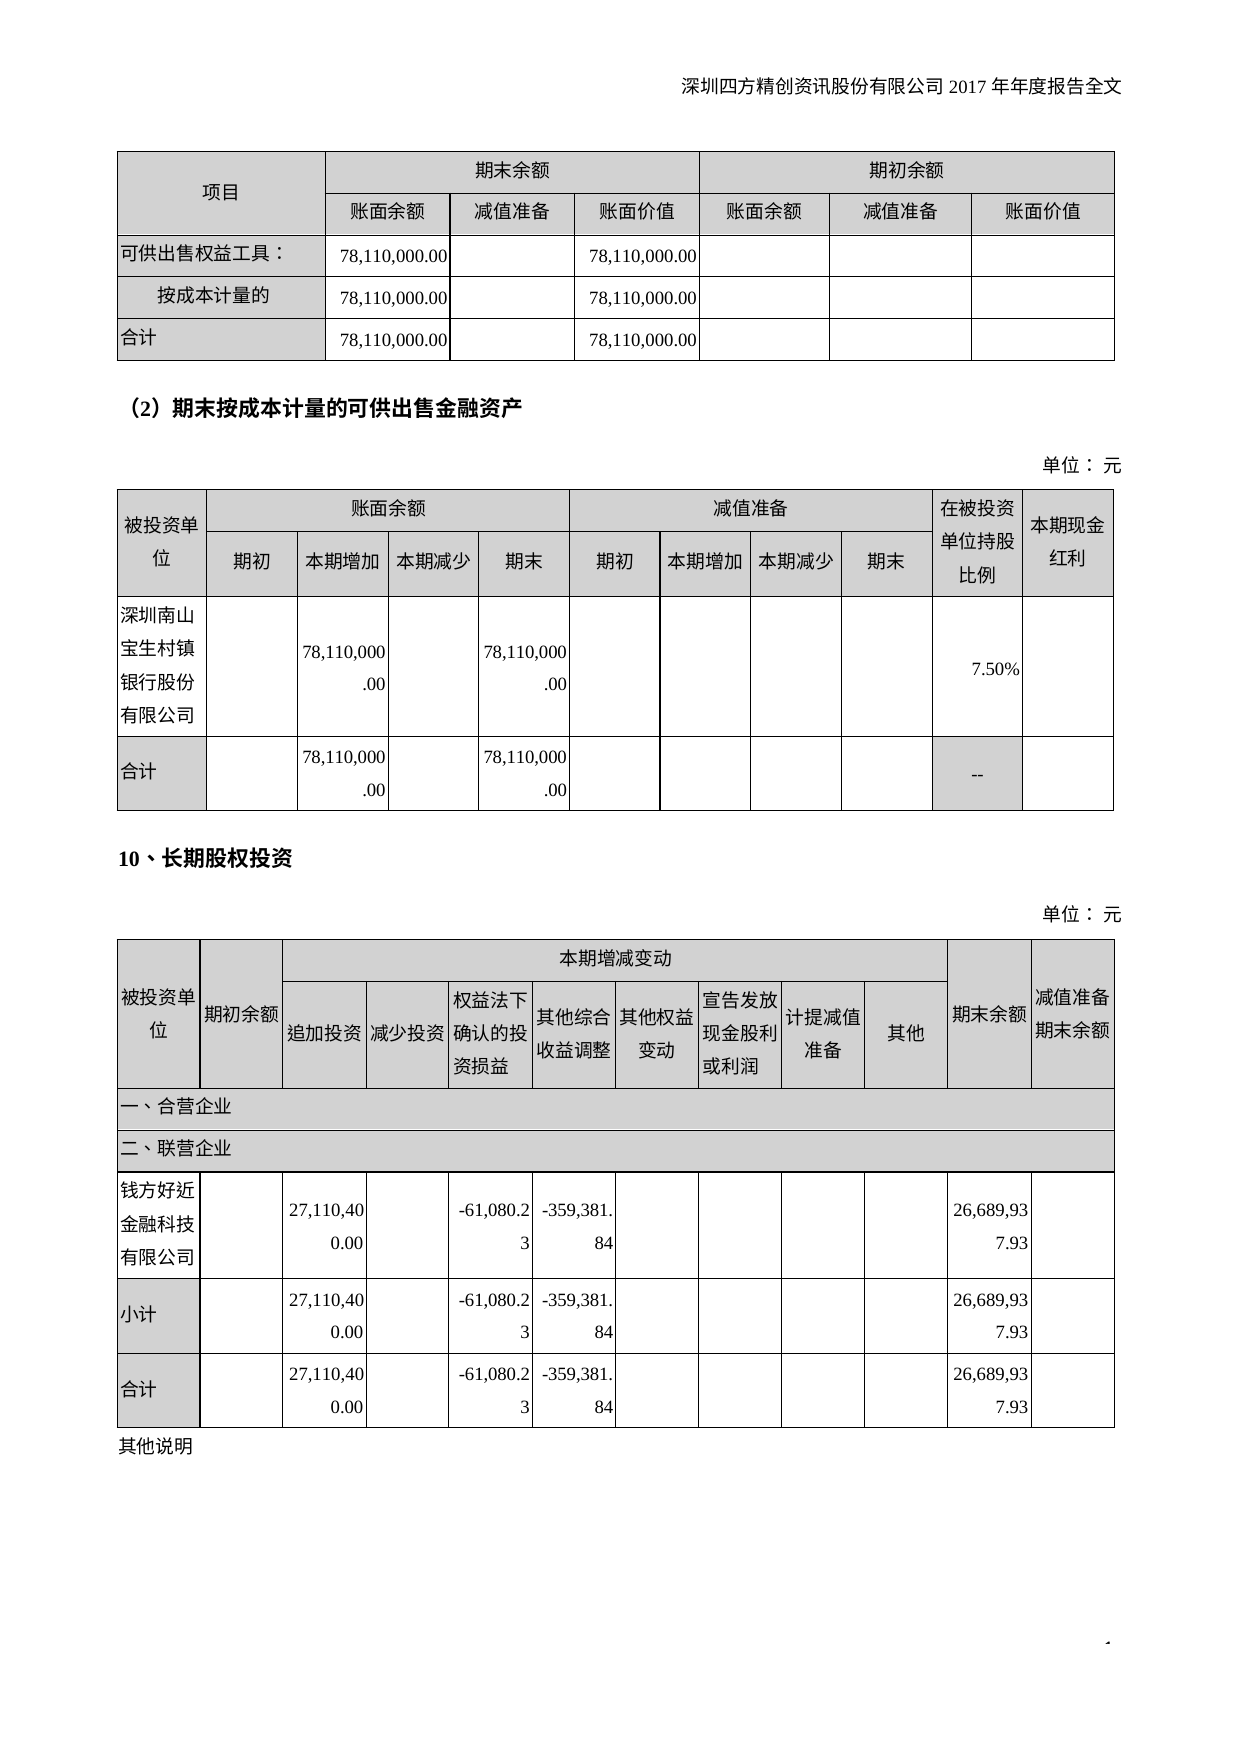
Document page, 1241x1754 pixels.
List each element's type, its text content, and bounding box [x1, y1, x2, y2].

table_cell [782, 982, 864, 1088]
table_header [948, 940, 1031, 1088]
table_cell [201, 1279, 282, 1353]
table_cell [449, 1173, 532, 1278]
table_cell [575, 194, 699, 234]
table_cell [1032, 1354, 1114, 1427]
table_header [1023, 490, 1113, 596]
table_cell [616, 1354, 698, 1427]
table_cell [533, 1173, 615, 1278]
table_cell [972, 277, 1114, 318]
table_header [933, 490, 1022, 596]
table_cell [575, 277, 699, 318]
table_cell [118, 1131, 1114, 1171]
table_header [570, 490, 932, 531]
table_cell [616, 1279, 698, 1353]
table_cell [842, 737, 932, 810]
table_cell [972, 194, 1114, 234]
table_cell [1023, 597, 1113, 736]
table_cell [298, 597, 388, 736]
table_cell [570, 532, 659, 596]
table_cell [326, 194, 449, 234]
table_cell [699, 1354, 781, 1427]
subtitle （2）期末按成本计量的可供出售金融资产 [118, 388, 1138, 423]
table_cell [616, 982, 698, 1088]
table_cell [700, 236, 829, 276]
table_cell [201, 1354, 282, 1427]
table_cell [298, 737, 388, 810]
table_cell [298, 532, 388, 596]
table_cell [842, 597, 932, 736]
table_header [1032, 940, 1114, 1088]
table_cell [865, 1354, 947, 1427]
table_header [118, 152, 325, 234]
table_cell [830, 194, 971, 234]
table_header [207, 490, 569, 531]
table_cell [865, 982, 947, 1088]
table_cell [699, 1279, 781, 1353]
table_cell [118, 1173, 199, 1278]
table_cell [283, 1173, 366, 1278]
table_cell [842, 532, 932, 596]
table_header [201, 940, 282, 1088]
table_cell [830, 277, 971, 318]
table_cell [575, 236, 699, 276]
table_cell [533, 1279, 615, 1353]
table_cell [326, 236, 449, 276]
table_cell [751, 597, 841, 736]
text 其他说明 [118, 1433, 1138, 1459]
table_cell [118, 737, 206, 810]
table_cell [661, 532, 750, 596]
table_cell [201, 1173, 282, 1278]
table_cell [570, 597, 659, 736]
text 单位： 元 [102, 902, 1122, 927]
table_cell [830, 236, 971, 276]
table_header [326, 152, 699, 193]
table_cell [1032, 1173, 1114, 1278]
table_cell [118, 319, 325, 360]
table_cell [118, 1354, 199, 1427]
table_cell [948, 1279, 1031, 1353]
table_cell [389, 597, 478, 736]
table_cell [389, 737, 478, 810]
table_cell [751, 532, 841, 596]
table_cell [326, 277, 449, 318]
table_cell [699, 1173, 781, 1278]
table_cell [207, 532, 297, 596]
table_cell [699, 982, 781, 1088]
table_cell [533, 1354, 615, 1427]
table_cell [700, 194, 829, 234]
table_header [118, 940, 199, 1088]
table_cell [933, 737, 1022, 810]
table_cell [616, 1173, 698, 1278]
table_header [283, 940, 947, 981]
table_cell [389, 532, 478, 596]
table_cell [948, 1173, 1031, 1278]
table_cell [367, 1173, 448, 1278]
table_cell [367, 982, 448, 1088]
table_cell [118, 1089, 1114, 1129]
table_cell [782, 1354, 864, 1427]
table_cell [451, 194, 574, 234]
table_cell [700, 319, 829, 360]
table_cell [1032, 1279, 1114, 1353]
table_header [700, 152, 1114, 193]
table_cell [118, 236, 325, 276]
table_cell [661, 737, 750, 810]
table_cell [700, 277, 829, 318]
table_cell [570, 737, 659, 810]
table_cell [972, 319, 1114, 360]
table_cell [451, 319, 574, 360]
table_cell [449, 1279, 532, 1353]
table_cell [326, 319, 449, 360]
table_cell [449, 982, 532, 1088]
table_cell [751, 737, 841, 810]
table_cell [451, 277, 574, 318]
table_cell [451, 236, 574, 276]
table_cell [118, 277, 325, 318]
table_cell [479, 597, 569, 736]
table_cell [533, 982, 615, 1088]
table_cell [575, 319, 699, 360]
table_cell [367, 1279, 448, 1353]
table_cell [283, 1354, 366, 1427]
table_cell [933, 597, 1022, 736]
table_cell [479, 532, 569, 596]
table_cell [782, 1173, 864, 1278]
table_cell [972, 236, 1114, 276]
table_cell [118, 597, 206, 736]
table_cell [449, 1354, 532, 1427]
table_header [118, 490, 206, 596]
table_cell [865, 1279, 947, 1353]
text 单位： 元 [102, 452, 1122, 477]
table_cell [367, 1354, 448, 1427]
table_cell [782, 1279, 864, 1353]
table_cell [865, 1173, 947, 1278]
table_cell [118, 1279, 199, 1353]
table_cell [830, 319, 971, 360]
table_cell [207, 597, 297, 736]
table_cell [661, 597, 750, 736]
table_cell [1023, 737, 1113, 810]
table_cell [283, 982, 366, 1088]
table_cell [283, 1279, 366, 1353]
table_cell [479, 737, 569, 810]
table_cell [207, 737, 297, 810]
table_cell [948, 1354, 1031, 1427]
subtitle 10、长期股权投资 [118, 838, 1138, 873]
